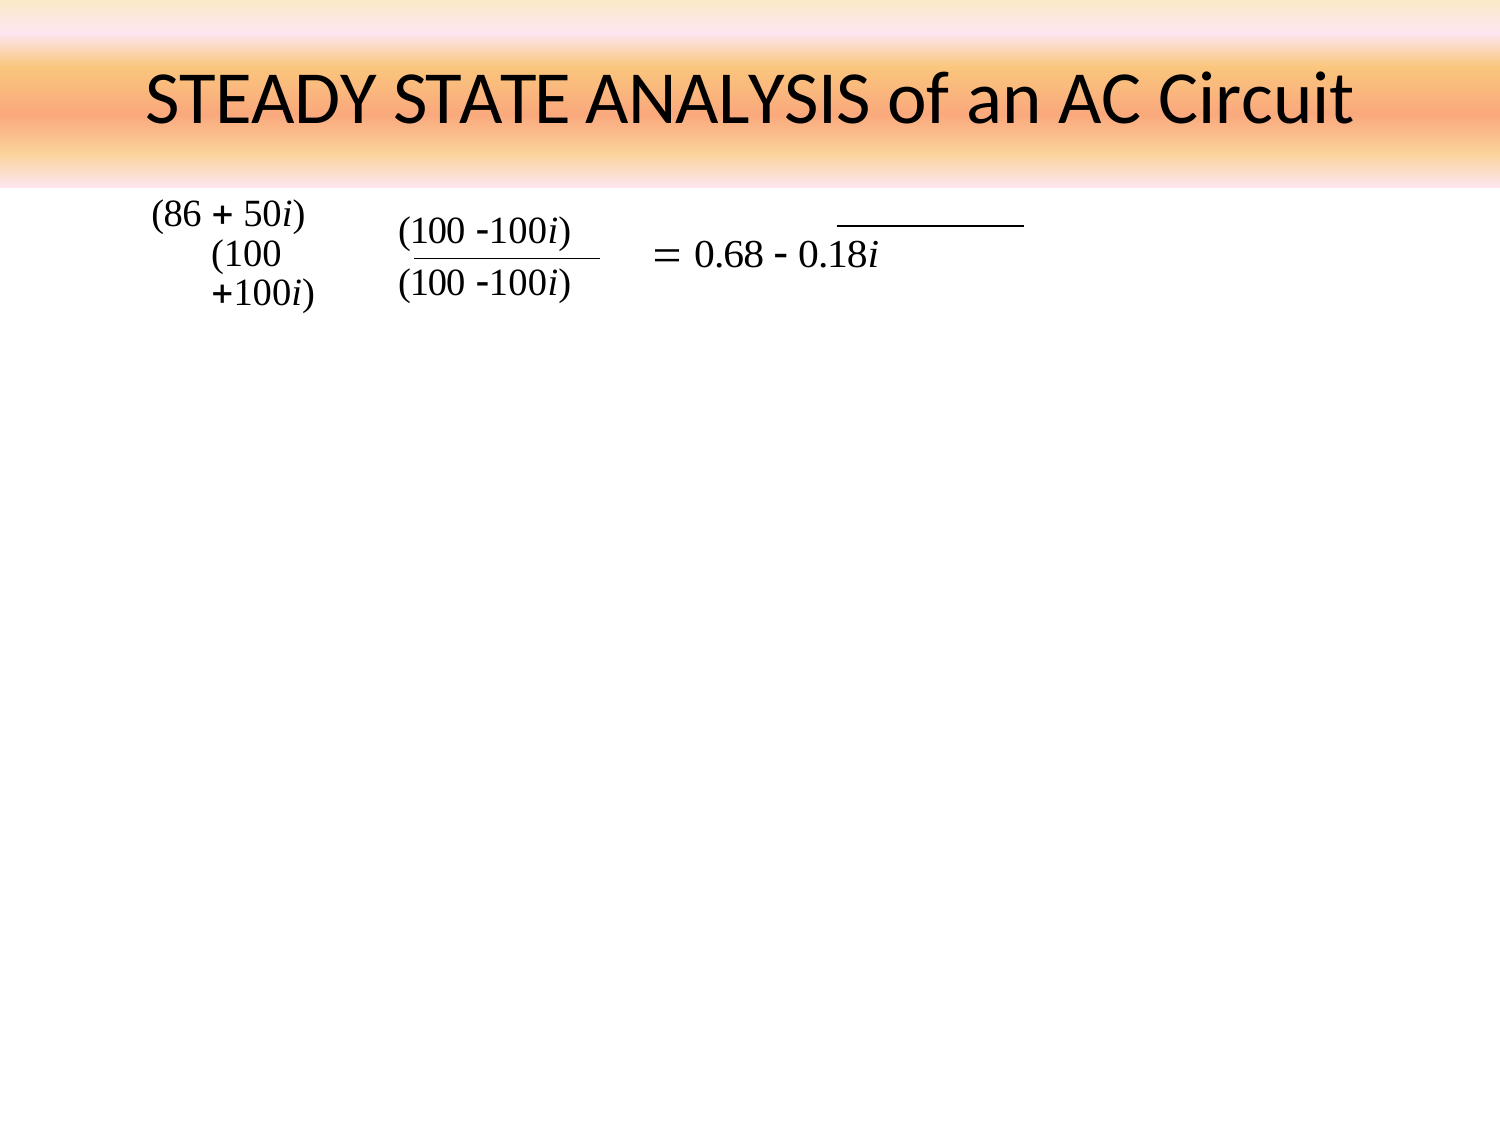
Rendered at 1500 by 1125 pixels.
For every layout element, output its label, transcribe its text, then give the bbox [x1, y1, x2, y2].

picture [0, 0, 1500, 188]
text (100 100i) [398, 259, 624, 304]
text (100 100i) [398, 207, 624, 252]
text I  (86  50i)  [151, 187, 390, 236]
subtitle (100 100i) [211, 236, 390, 313]
text  0.68  0.18i [650, 231, 1051, 276]
